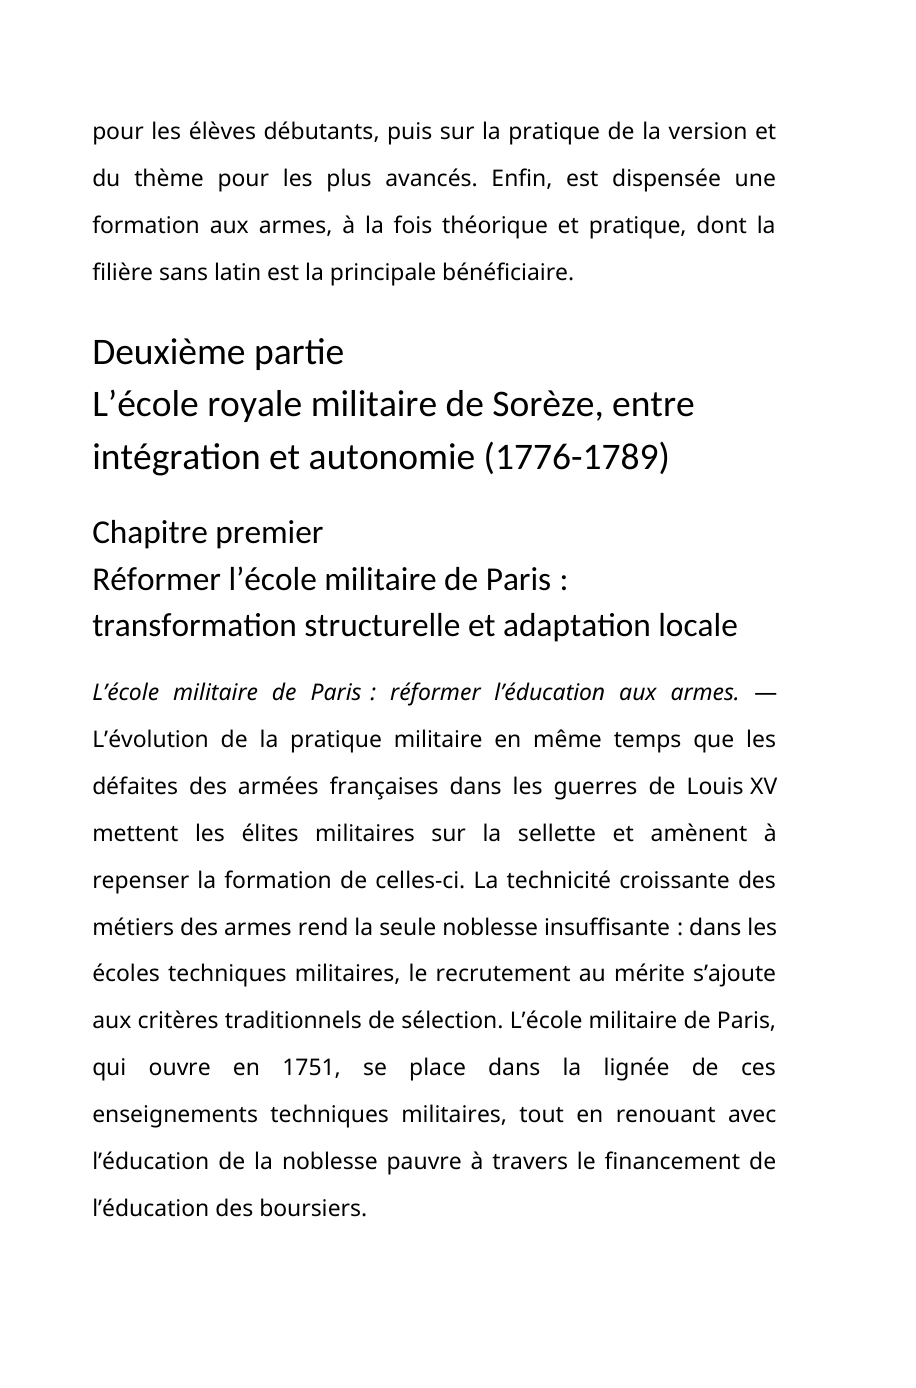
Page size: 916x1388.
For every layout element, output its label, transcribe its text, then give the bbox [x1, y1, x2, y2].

text L’école militaire de Paris : réformer l’éducation aux armes. — L’évolution de la pratique militaire en même temps que les défaites des armées françaises dans les guerres de Louis XV mettent les élites militaires sur la sellette et amènent à repenser la formation de celles-ci. La technicité croissante des métiers des armes rend la seule noblesse insuffisante : dans les écoles techniques militaires, le recrutement au mérite s’ajoute aux critères traditionnels de sélection. L’école militaire de Paris, qui ouvre en 1751, se place dans la lignée de ces enseignements techniques militaires, tout en renouant avec l’éducation de la noblesse pauvre à travers le financement de l’éducation des boursiers. [92, 676, 777, 1223]
subtitle Deuxième partie L’école royale militaire de Sorèze, entre intégration et autonomie (1776-1789) [92, 328, 777, 479]
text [92, 115, 777, 287]
subtitle Chapitre premier Réformer l’école militaire de Paris : transformation structurelle et adaptation locale [92, 511, 777, 645]
